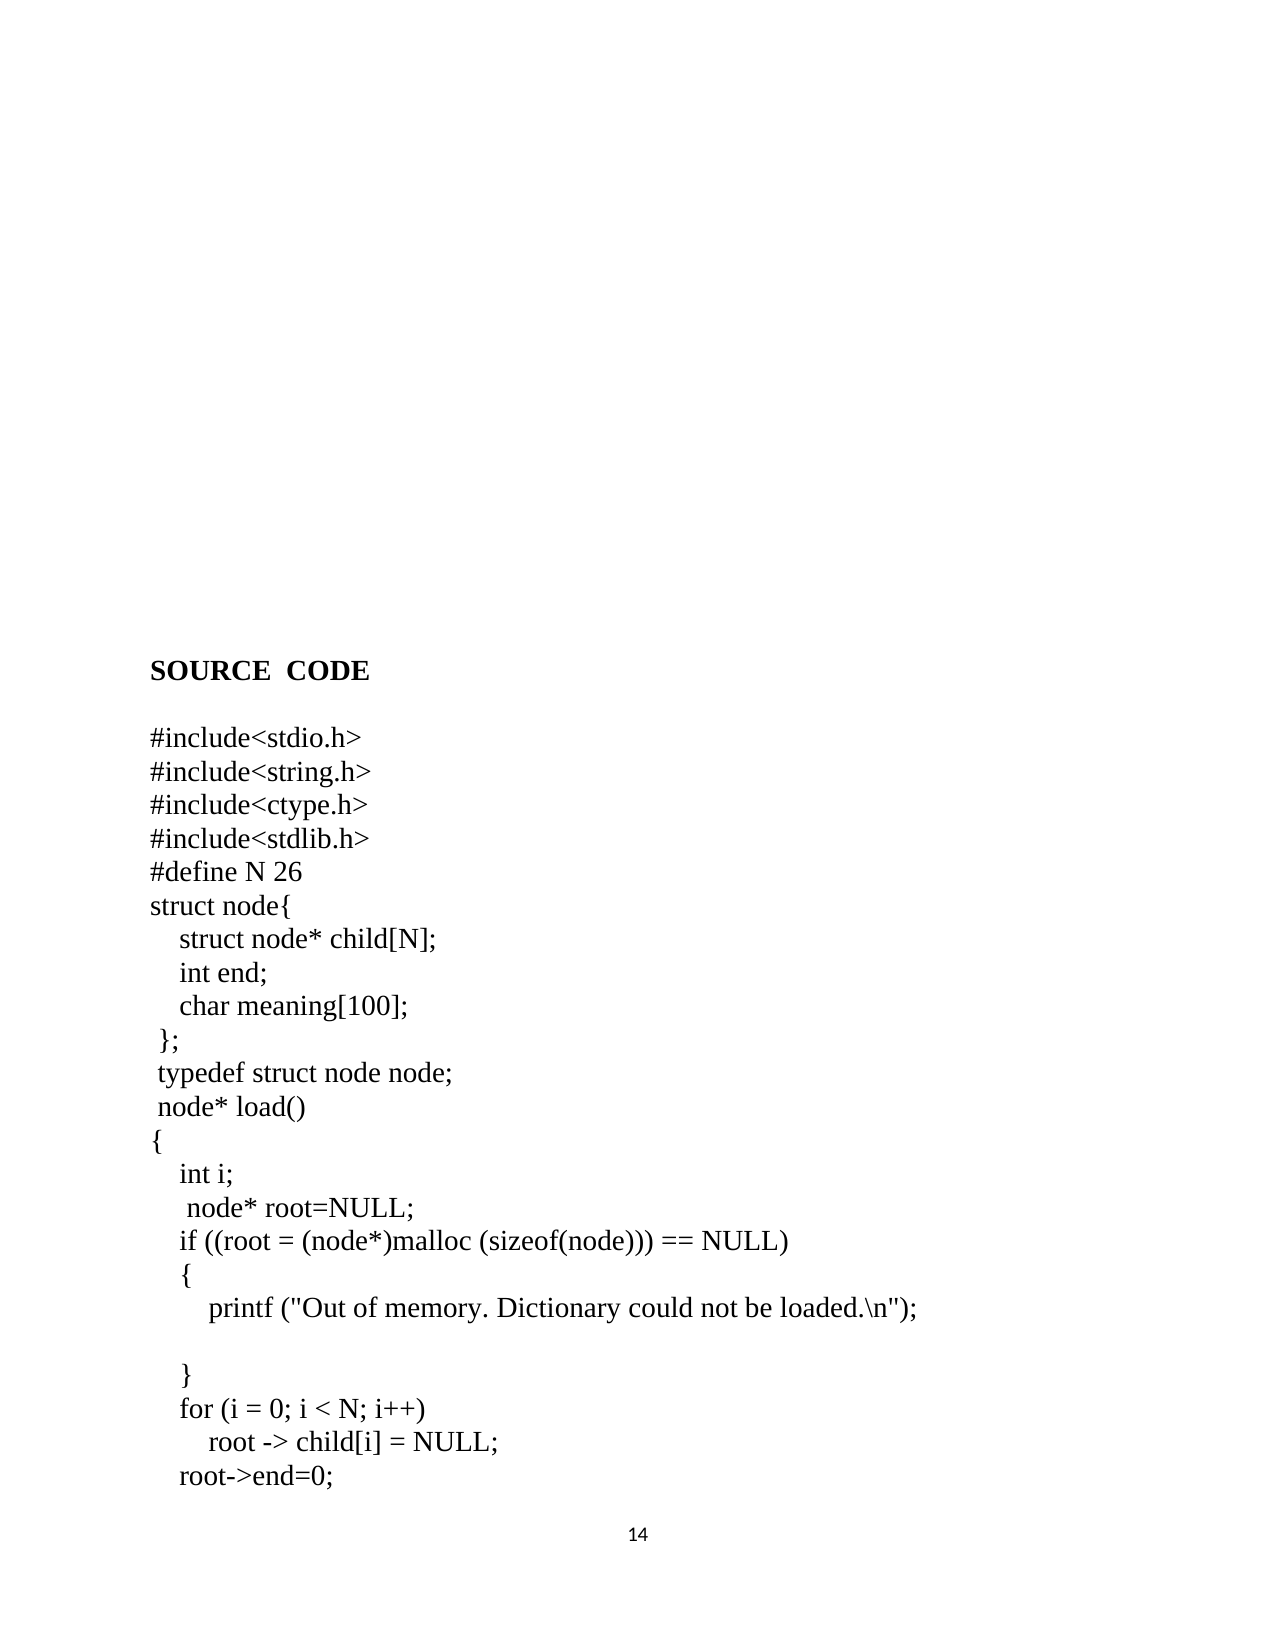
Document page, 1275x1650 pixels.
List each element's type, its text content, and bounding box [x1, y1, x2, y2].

text node* load() [150, 1089, 1125, 1123]
text }; [150, 1022, 1125, 1056]
text int i; [150, 1156, 1125, 1190]
text typedef struct node node; [150, 1056, 1125, 1089]
text char meaning[100]; [150, 988, 1125, 1022]
text for (i = 0; i < N; i++) [150, 1391, 1125, 1424]
text SOURCE CODE [150, 653, 1125, 687]
text { [150, 1257, 1125, 1290]
text { [150, 1123, 1125, 1156]
text int end; [150, 955, 1125, 988]
text node* root=NULL; [150, 1190, 1125, 1223]
text #include<string.h> [150, 754, 1125, 787]
text root->end=0; [150, 1458, 1125, 1492]
text struct node* child[N]; [150, 921, 1125, 955]
text printf ("Out of memory. Dictionary could not be loaded.\n"); [150, 1290, 1125, 1324]
text #include<stdio.h> [150, 720, 1125, 754]
text root -> child[i] = NULL; [150, 1424, 1125, 1458]
text if ((root = (node*)malloc (sizeof(node))) == NULL) [150, 1223, 1125, 1257]
text struct node{ [150, 888, 1125, 921]
text #include<ctype.h> [150, 787, 1125, 821]
text } [150, 1357, 1125, 1391]
text #include<stdlib.h> [150, 821, 1125, 854]
text #define N 26 [150, 854, 1125, 888]
